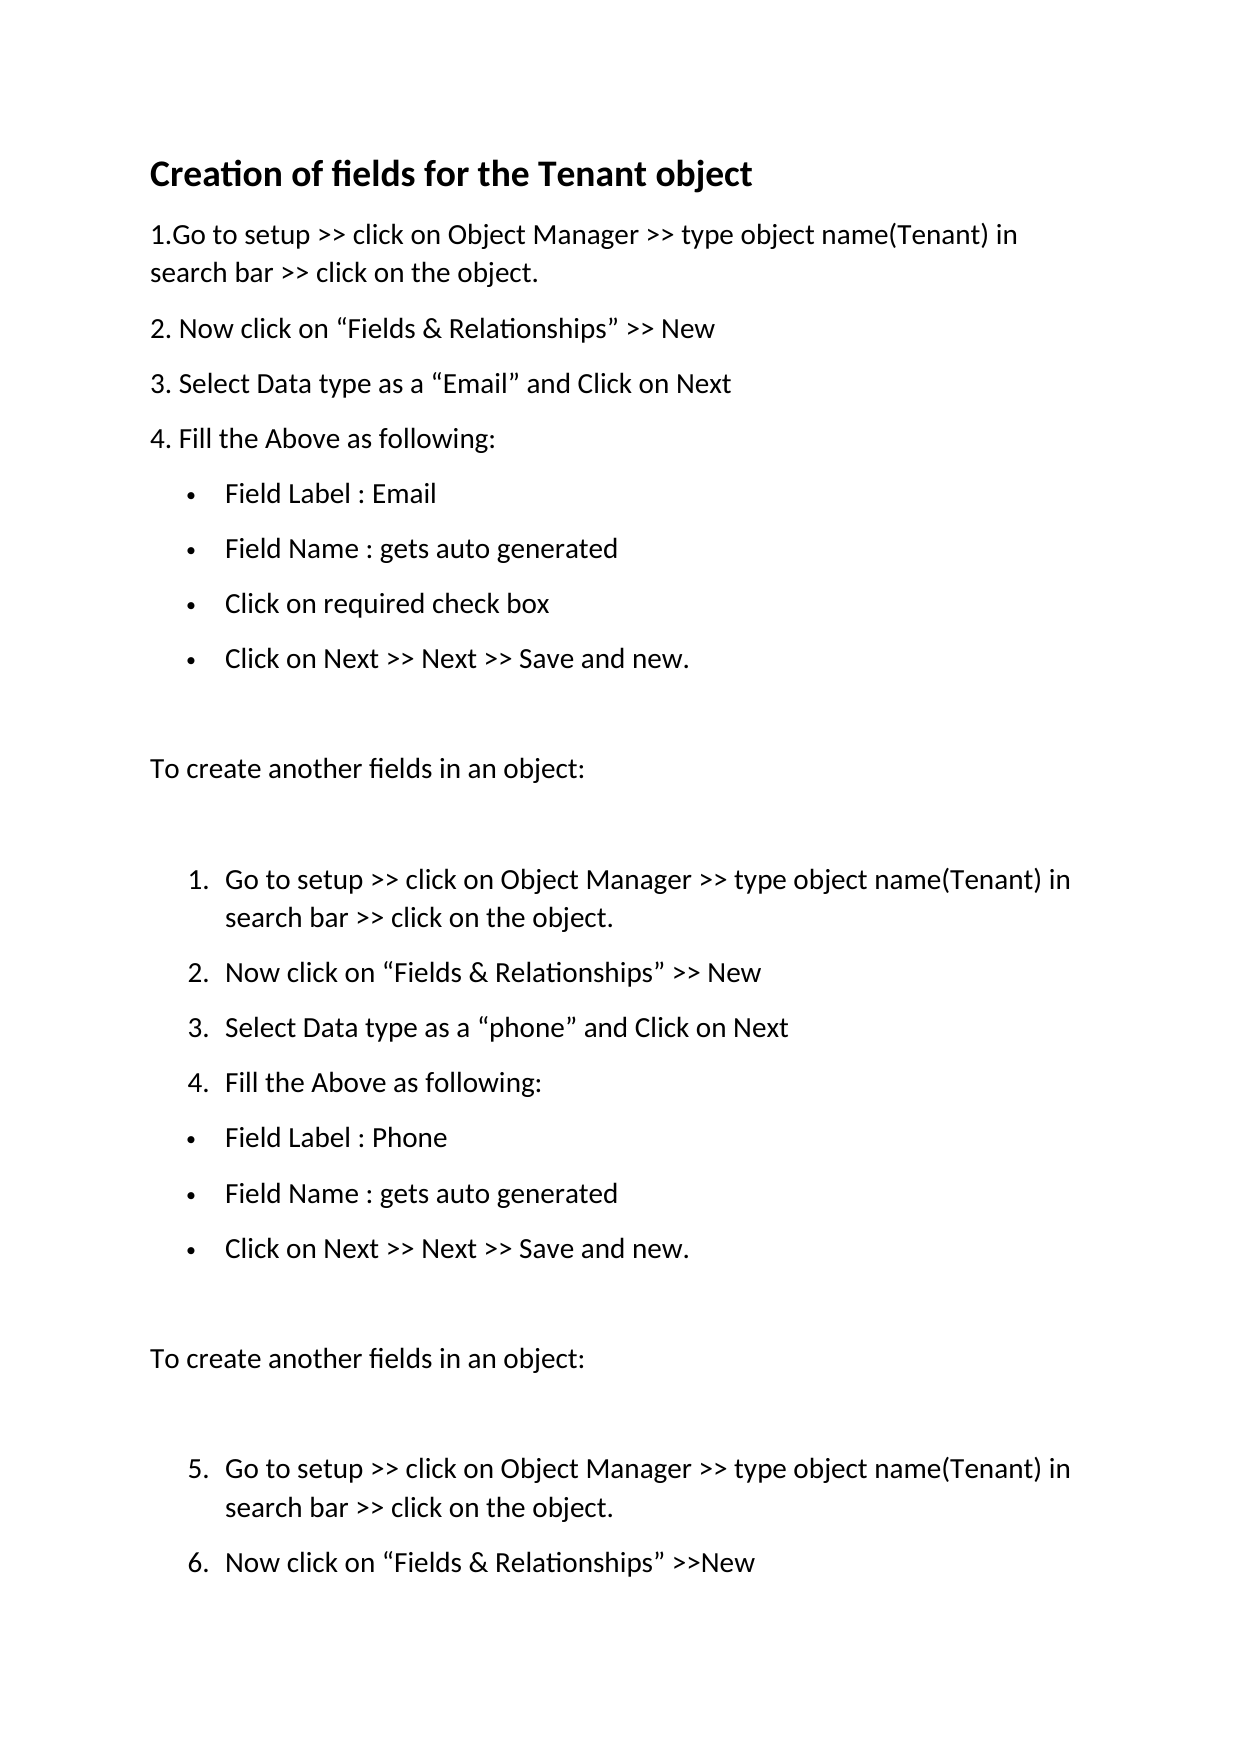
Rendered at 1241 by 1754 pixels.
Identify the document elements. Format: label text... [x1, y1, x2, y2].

list Field Label : Phone [187, 1119, 1090, 1155]
list Select Data type as a “phone” and Click on Next [187, 1009, 1090, 1045]
text To create another fields in an object: [150, 751, 1090, 786]
list Go to setup >> click on Object Manager >> type object name(Tenant) in search bar >> click on the object. [187, 861, 1090, 935]
text To create another fields in an object: [150, 1340, 1090, 1376]
text 2. Now click on “Fields & Relationships” >> New [150, 310, 1090, 345]
list Now click on “Fields & Relationships” >> New [187, 954, 1090, 990]
list Now click on “Fields & Relationships” >>New [187, 1544, 1090, 1579]
text 3. Select Data type as a “Email” and Click on Next [150, 365, 1090, 400]
text 1.Go to setup >> click on Object Manager >> type object name(Tenant) in search bar >> click on the object. [150, 216, 1090, 290]
text Creation of fields for the Tenant object [150, 150, 1090, 196]
list Field Name : gets auto generated [187, 530, 1090, 566]
list Field Label : Email [187, 475, 1090, 511]
list Go to setup >> click on Object Manager >> type object name(Tenant) in search bar >> click on the object. [187, 1450, 1090, 1524]
list Field Name : gets auto generated [187, 1175, 1090, 1210]
list Fill the Above as following: [187, 1064, 1090, 1100]
list Click on Next >> Next >> Save and new. [187, 1230, 1090, 1265]
list Click on Next >> Next >> Save and new. [187, 640, 1090, 676]
list Click on required check box [187, 585, 1090, 621]
text 4. Fill the Above as following: [150, 420, 1090, 456]
